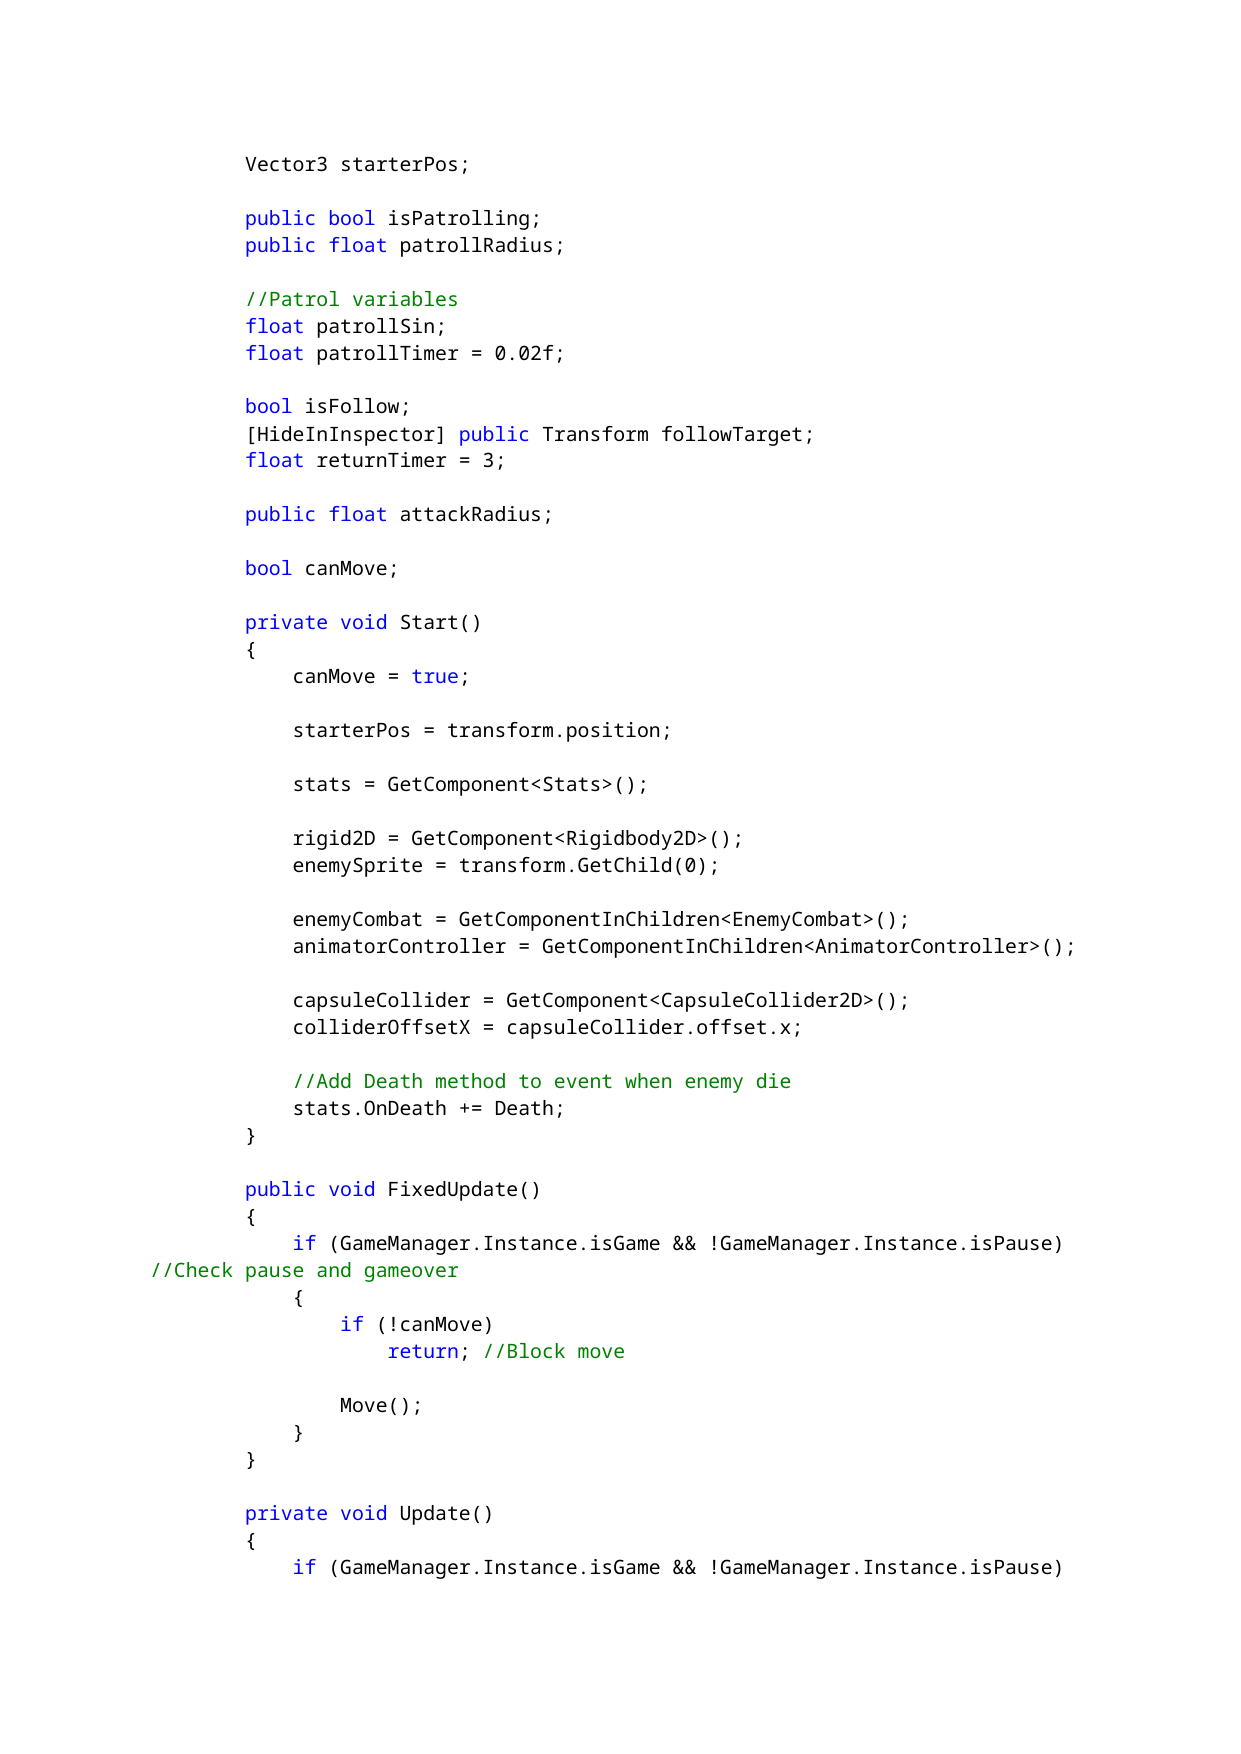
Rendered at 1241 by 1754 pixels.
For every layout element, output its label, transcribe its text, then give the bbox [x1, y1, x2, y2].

text } [150, 1418, 1090, 1445]
text public void FixedUpdate() [150, 1175, 1090, 1202]
text private void Start() [150, 609, 1090, 636]
text colliderOffsetX = capsuleCollider.offset.x; [150, 1013, 1090, 1040]
text bool canMove; [150, 555, 1090, 582]
text { [150, 636, 1090, 663]
text enemyCombat = GetComponentInChildren<EnemyCombat>(); [150, 905, 1090, 932]
text //Add Death method to event when enemy die [150, 1067, 1090, 1094]
text float patrollSin; [150, 312, 1090, 339]
text Vector3 starterPos; [150, 150, 1090, 177]
text private void Update() [150, 1499, 1090, 1526]
text float patrollTimer = 0.02f; [150, 339, 1090, 366]
text enemySprite = transform.GetChild(0); [150, 851, 1090, 878]
text { [150, 1283, 1090, 1310]
text Move(); [150, 1391, 1090, 1418]
text if (GameManager.Instance.isGame && !GameManager.Instance.isPause) //Check pause and gameover [150, 1229, 1090, 1283]
text public float patrollRadius; [150, 231, 1090, 258]
text float returnTimer = 3; [150, 447, 1090, 474]
text if (GameManager.Instance.isGame && !GameManager.Instance.isPause) [150, 1553, 1090, 1580]
text bool isFollow; [150, 393, 1090, 420]
text //Patrol variables [150, 285, 1090, 312]
text public float attackRadius; [150, 501, 1090, 528]
text if (!canMove) [150, 1310, 1090, 1337]
text rigid2D = GetComponent<Rigidbody2D>(); [150, 824, 1090, 851]
text return; //Block move [150, 1337, 1090, 1364]
text } [150, 1121, 1090, 1148]
text animatorController = GetComponentInChildren<AnimatorController>(); [150, 932, 1090, 959]
text public bool isPatrolling; [150, 204, 1090, 231]
text capsuleCollider = GetComponent<CapsuleCollider2D>(); [150, 986, 1090, 1013]
text { [150, 1202, 1090, 1229]
text [HideInInspector] public Transform followTarget; [150, 420, 1090, 447]
text stats = GetComponent<Stats>(); [150, 771, 1090, 797]
text } [150, 1445, 1090, 1472]
text starterPos = transform.position; [150, 717, 1090, 743]
text canMove = true; [150, 663, 1090, 689]
text stats.OnDeath += Death; [150, 1094, 1090, 1121]
text { [150, 1526, 1090, 1553]
